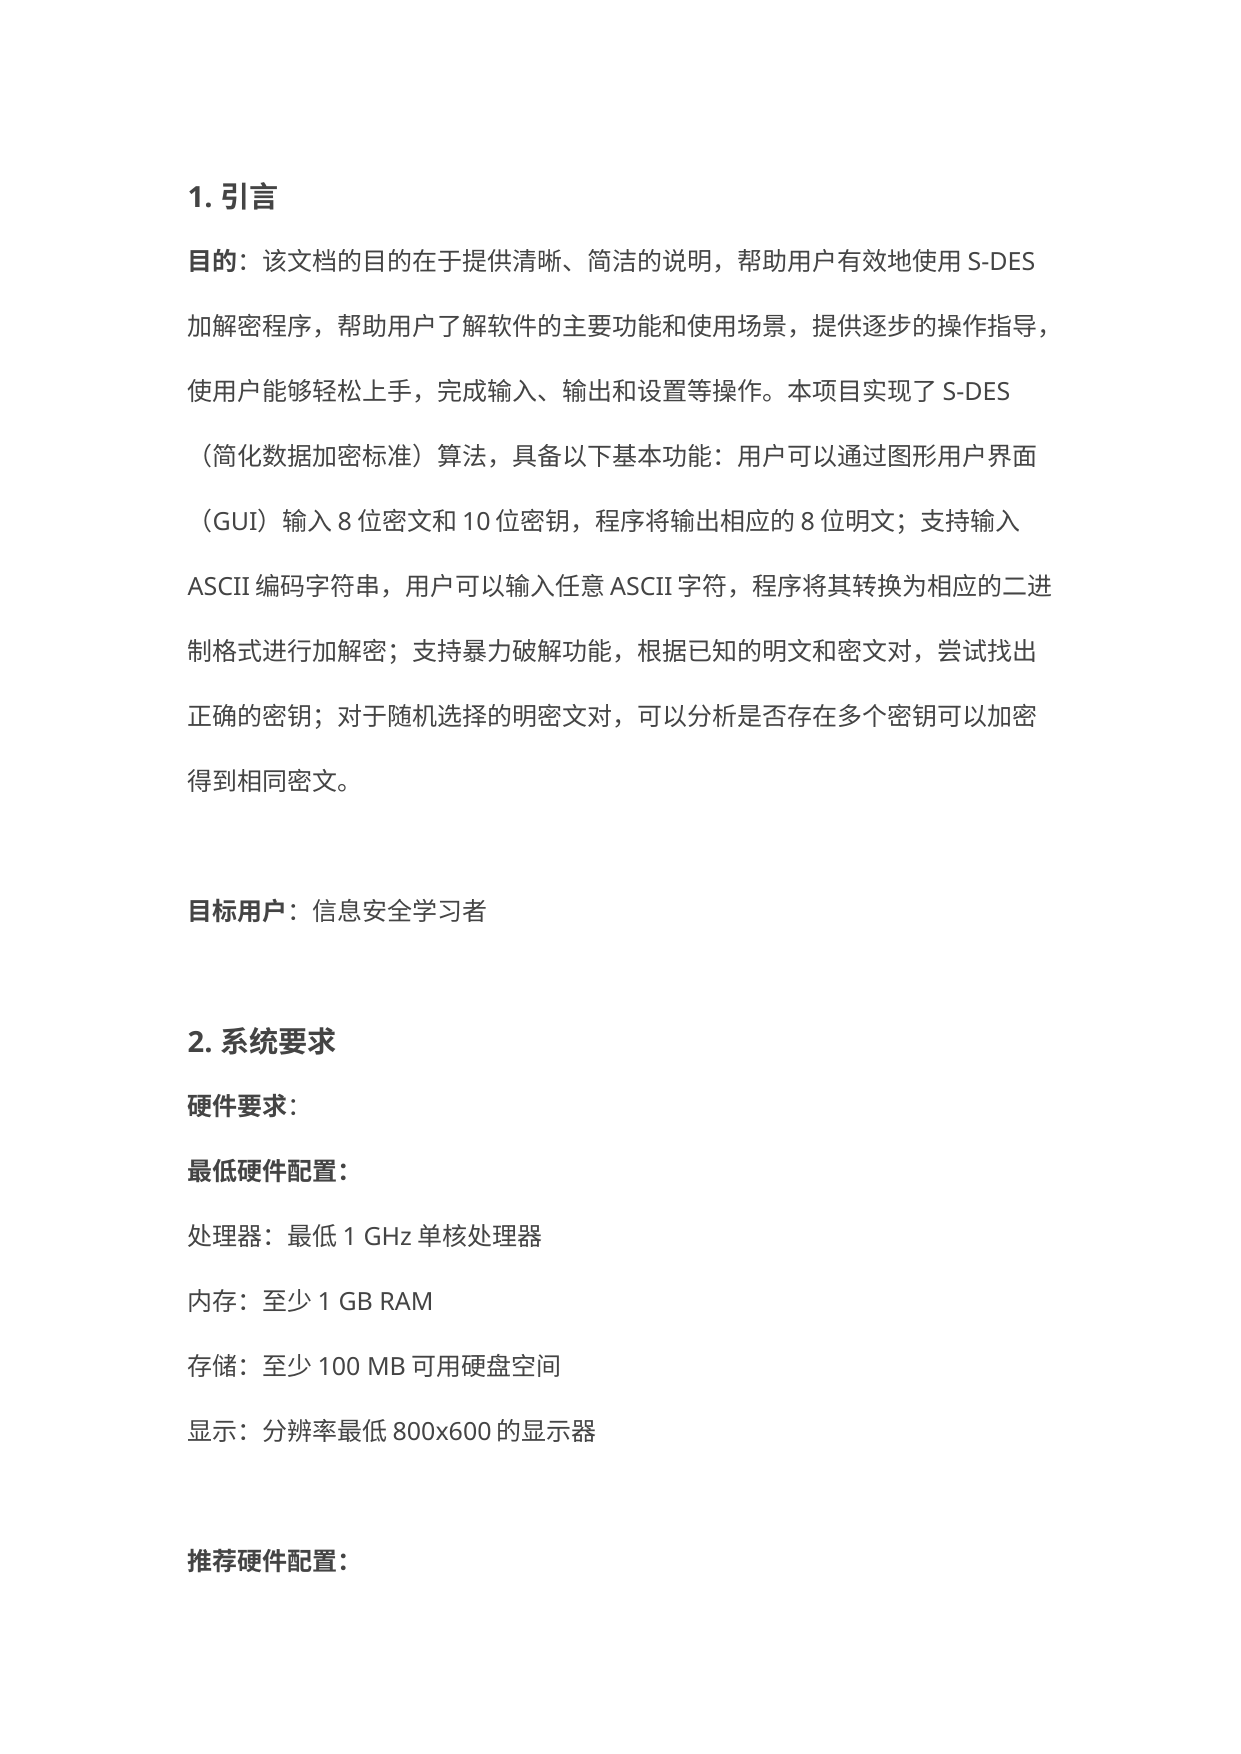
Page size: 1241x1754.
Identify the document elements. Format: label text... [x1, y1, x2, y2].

text 最低硬件配置： [187, 1137, 1053, 1202]
text 内存：至少1 GB RAM [187, 1267, 1053, 1332]
subtitle 2. 系统要求 [187, 1007, 1053, 1072]
text 存储：至少100 MB可用硬盘空间 [187, 1332, 1053, 1397]
text 显示：分辨率最低800x600的显示器 [187, 1397, 1053, 1462]
list 目的：该文档的目的在于提供清晰、简洁的说明，帮助用户有效地使用S-DES加解密程序，帮助用户了解软件的主要功能和使用场景，提供逐步的操作指导，使用户能够轻松上手，完成输入、输出和设置等操作。本项目实现了S-DES（简化数据加密标准）算法，具备以下基本功能：用户可以通过图形用户界面（GUI）输入8位密文和10位密钥，程序将输出相应的8位明文；支持输入ASCII编码字符串，用户可以输入任意ASCII字符，程序将其转换为相应的二进制格式进行加解密；支持暴力破解功能，根据已知的明文和密文对，尝试找出正确的密钥；对于随机选择的明密文对，可以分析是否存在多个密钥可以加密得到相同密文。 [187, 227, 1053, 812]
text 处理器：最低1 GHz单核处理器 [187, 1202, 1053, 1267]
text 硬件要求： [187, 1072, 1053, 1137]
text 推荐硬件配置： [187, 1527, 1053, 1592]
subtitle 1. 引言 [187, 162, 1053, 227]
text 目标用户：信息安全学习者 [187, 877, 1053, 942]
